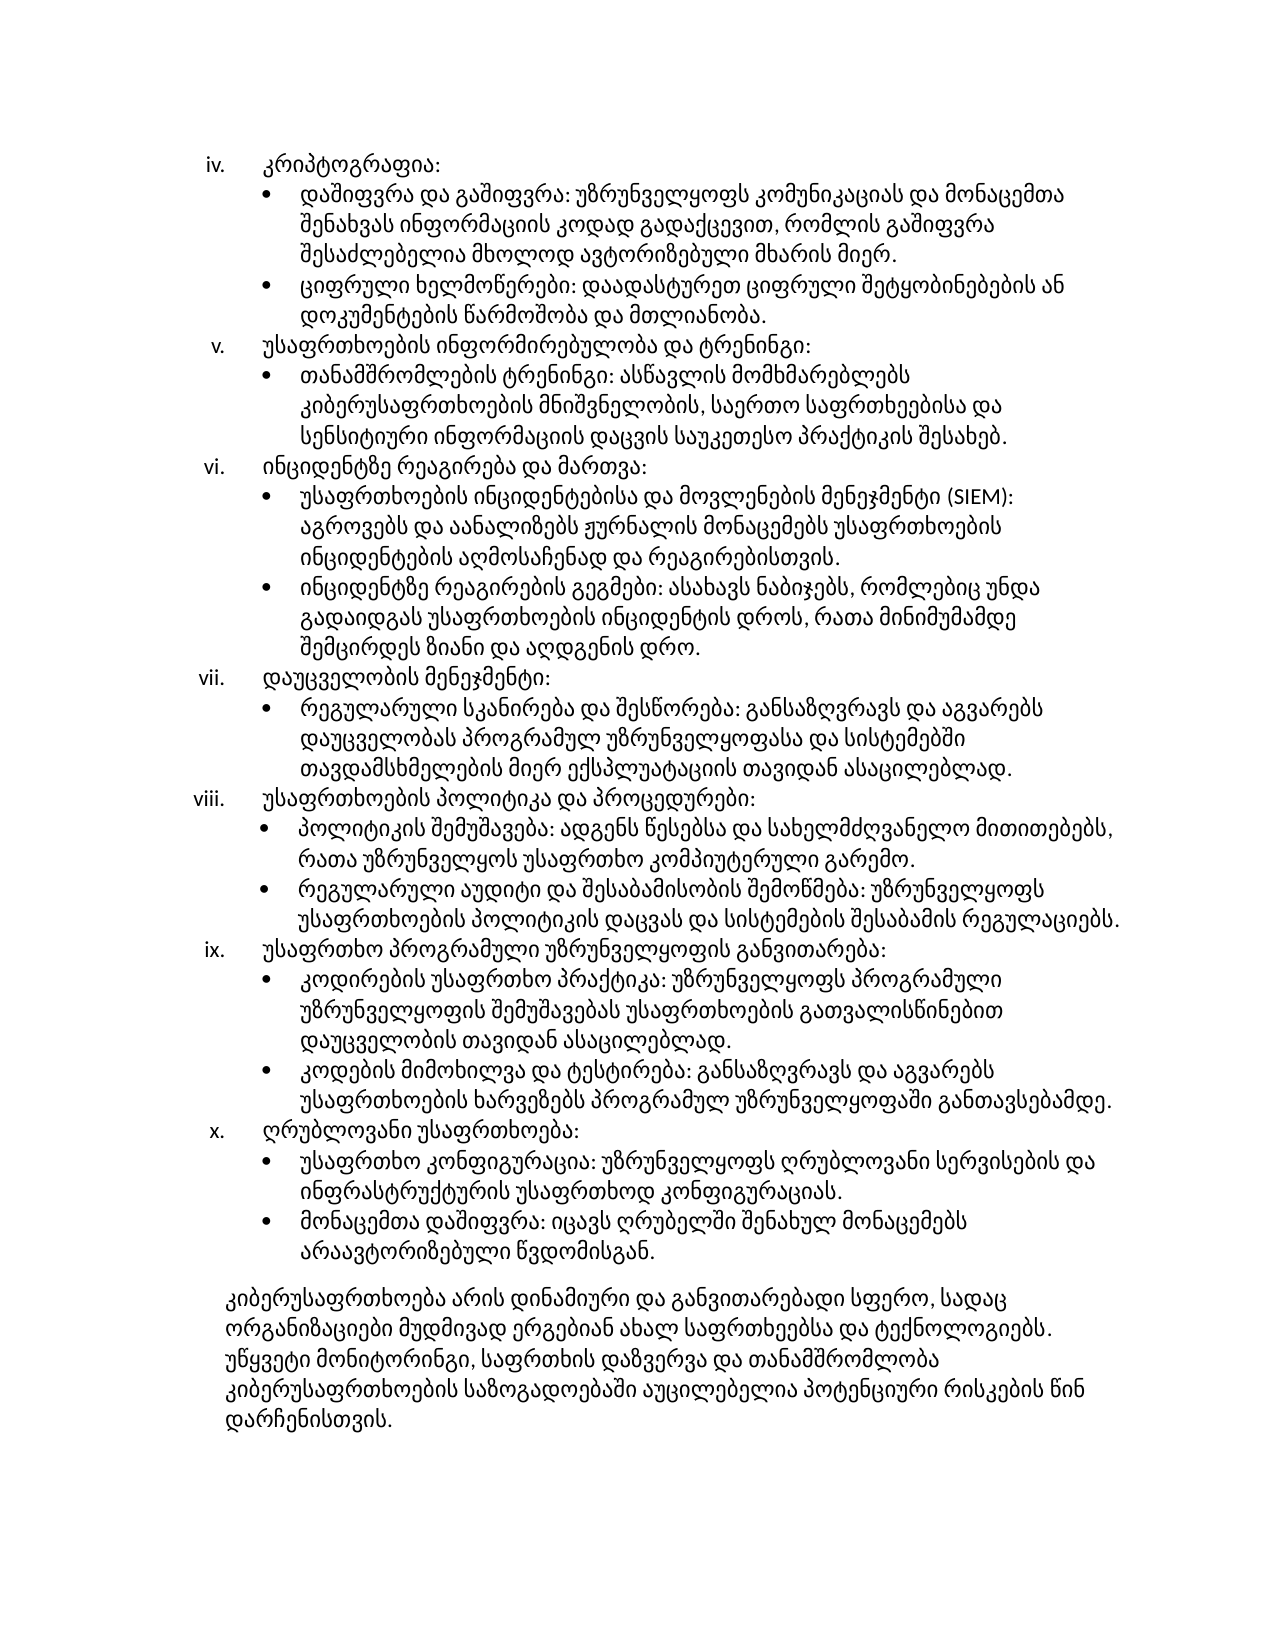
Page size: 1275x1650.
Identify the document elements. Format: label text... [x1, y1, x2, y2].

list რეგულარული აუდიტი და შესაბამისობის შემოწმება: უზრუნველყოფს უსაფრთხოების პოლიტიკის დაცვას და სისტემების შესაბამის რეგულაციებს. [260, 875, 1125, 933]
list კოდების მიმოხილვა და ტესტირება: განსაზღვრავს და აგვარებს უსაფრთხოების ხარვეზებს პროგრამულ უზრუნველყოფაში განთავსებამდე. [262, 1056, 1125, 1114]
text კიბერუსაფრთხოება არის დინამიური და განვითარებადი სფერო, სადაც ორგანიზაციები მუდმივად ერგებიან ახალ საფრთხეებსა და ტექნოლოგიებს. უწყვეტი მონიტორინგი, საფრთხის დაზვერვა და თანამშრომლობა კიბერუსაფრთხოების საზოგადოებაში აუცილებელია პოტენციური რისკების წინ დარჩენისთვის. [225, 1284, 1125, 1433]
list თანამშრომლების ტრენინგი: ასწავლის მომხმარებლებს კიბერუსაფრთხოების მნიშვნელობის, საერთო საფრთხეებისა და სენსიტიური ინფორმაციის დაცვის საუკეთესო პრაქტიკის შესახებ. [262, 361, 1125, 450]
list კრიპტოგრაფია: [225, 150, 1125, 178]
list უსაფრთხოების ინციდენტებისა და მოვლენების მენეჯმენტი (SIEM): აგროვებს და აანალიზებს ჟურნალის მონაცემებს უსაფრთხოების ინციდენტების აღმოსაჩენად და რეაგირებისთვის. [262, 482, 1125, 571]
list მონაცემთა დაშიფვრა: იცავს ღრუბელში შენახულ მონაცემებს არაავტორიზებული წვდომისგან. [262, 1207, 1125, 1266]
list ღრუბლოვანი უსაფრთხოება: [225, 1117, 1125, 1145]
list რეგულარული სკანირება და შესწორება: განსაზღვრავს და აგვარებს დაუცველობას პროგრამულ უზრუნველყოფასა და სისტემებში თავდამსხმელების მიერ ექსპლუატაციის თავიდან ასაცილებლად. [262, 694, 1125, 782]
list დაუცველობის მენეჯმენტი: [225, 663, 1125, 692]
list დაშიფვრა და გაშიფვრა: უზრუნველყოფს კომუნიკაციას და მონაცემთა შენახვას ინფორმაციის კოდად გადაქცევით, რომლის გაშიფვრა შესაძლებელია მხოლოდ ავტორიზებული მხარის მიერ. [262, 180, 1125, 269]
list უსაფრთხო პროგრამული უზრუნველყოფის განვითარება: [225, 935, 1125, 963]
list ციფრული ხელმოწერები: დაადასტურეთ ციფრული შეტყობინებების ან დოკუმენტების წარმოშობა და მთლიანობა. [262, 271, 1125, 329]
list უსაფრთხოების ინფორმირებულობა და ტრენინგი: [225, 331, 1125, 359]
list ინციდენტზე რეაგირების გეგმები: ასახავს ნაბიჯებს, რომლებიც უნდა გადაიდგას უსაფრთხოების ინციდენტის დროს, რათა მინიმუმამდე შემცირდეს ზიანი და აღდგენის დრო. [262, 573, 1125, 661]
list ინციდენტზე რეაგირება და მართვა: [225, 452, 1125, 480]
list უსაფრთხო კონფიგურაცია: უზრუნველყოფს ღრუბლოვანი სერვისების და ინფრასტრუქტურის უსაფრთხოდ კონფიგურაციას. [262, 1147, 1125, 1205]
list კოდირების უსაფრთხო პრაქტიკა: უზრუნველყოფს პროგრამული უზრუნველყოფის შემუშავებას უსაფრთხოების გათვალისწინებით დაუცველობის თავიდან ასაცილებლად. [262, 966, 1125, 1054]
list პოლიტიკის შემუშავება: ადგენს წესებსა და სახელმძღვანელო მითითებებს, რათა უზრუნველყოს უსაფრთხო კომპიუტერული გარემო. [260, 814, 1125, 873]
list უსაფრთხოების პოლიტიკა და პროცედურები: [225, 784, 1125, 812]
